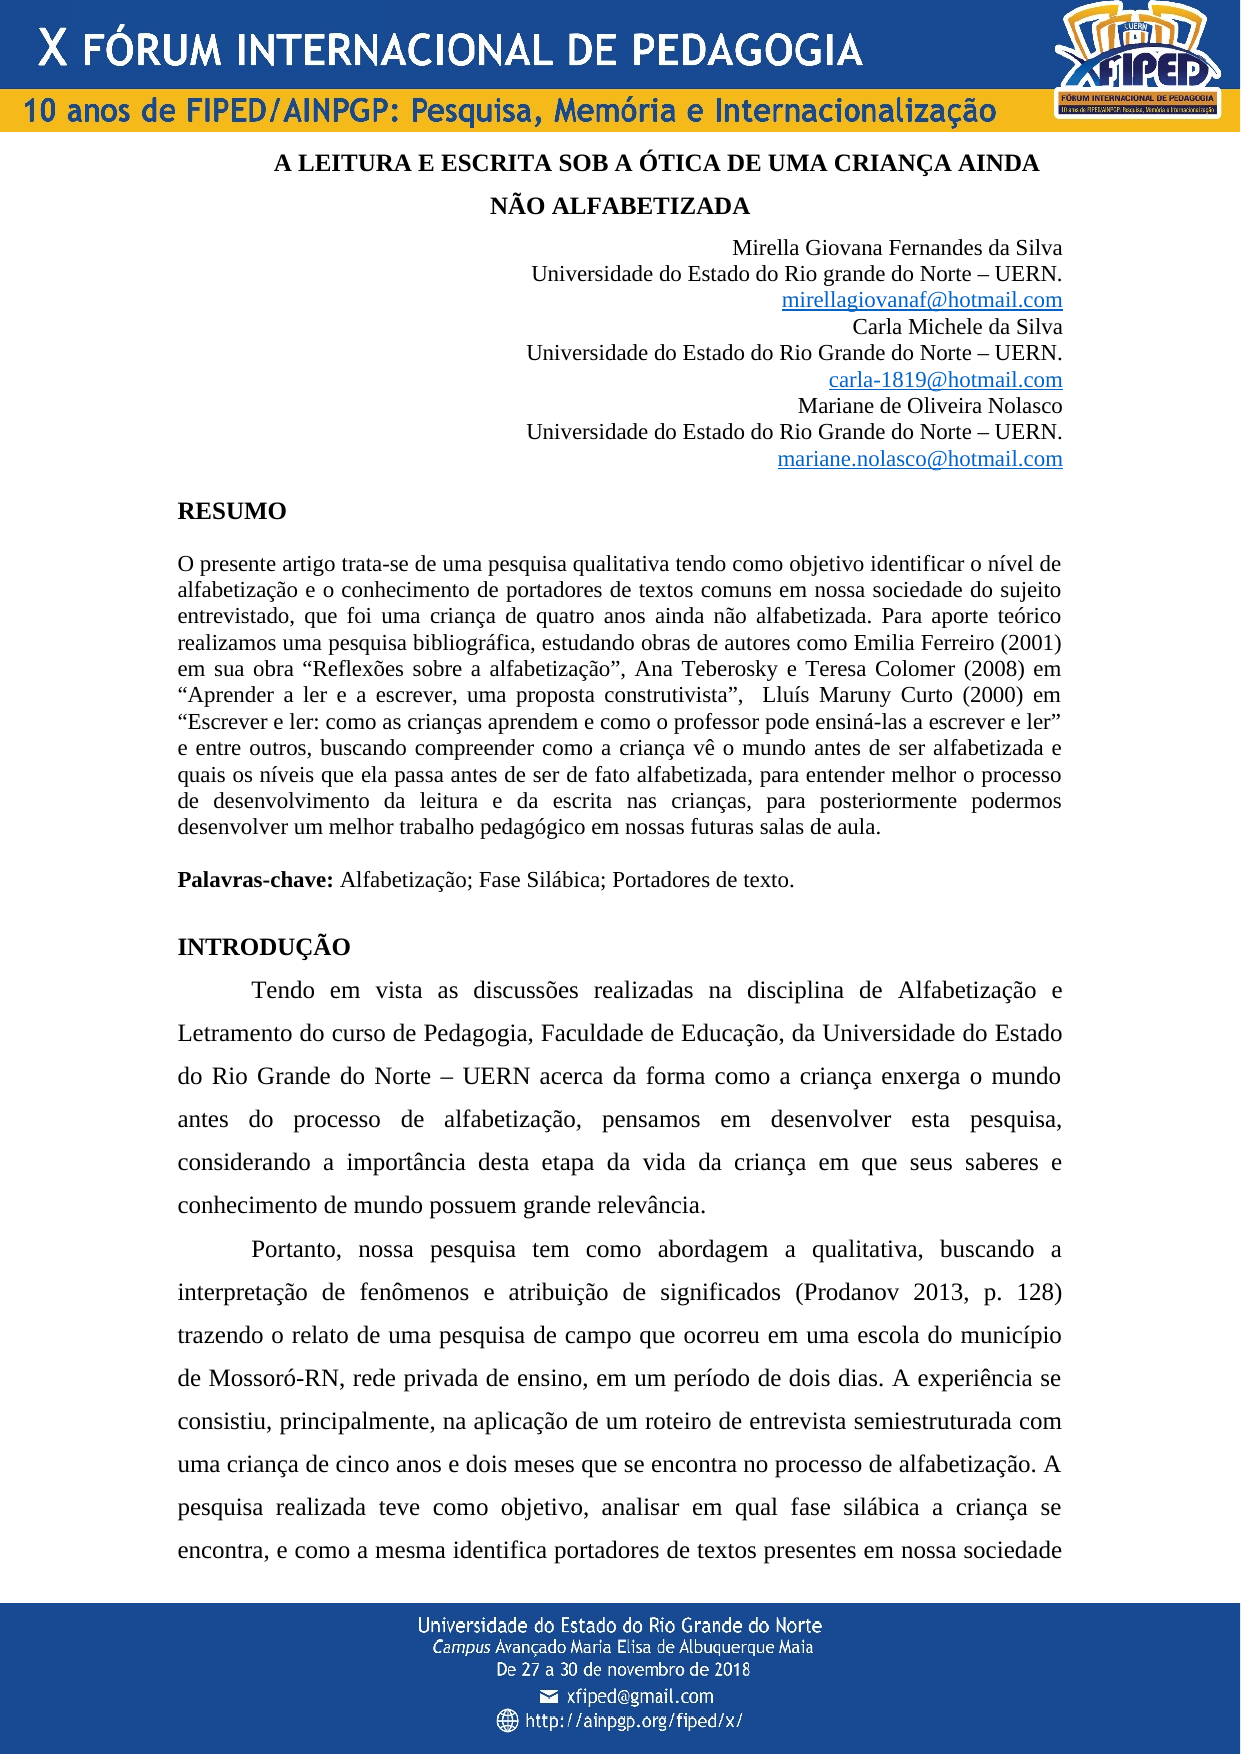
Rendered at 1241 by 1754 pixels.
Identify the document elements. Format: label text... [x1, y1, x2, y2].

picture [0, 0, 1241, 132]
text Mirella Giovana Fernandes da Silva [177, 234, 1063, 260]
text A LEITURA E ESCRITA SOB A ÓTICA DE UMA CRIANÇA AINDA NÃO ALFABETIZADA [177, 148, 1063, 219]
text Universidade do Estado do Rio Grande do Norte – UERN. mariane.nolasco@hotmail.com [177, 418, 1063, 471]
text RESUMO [177, 496, 1063, 525]
text INTRODUÇÃO [177, 932, 1063, 961]
picture [0, 1603, 1241, 1754]
text Universidade do Estado do Rio Grande do Norte – UERN. [177, 339, 1063, 366]
text carla-1819@hotmail.com [177, 366, 1063, 392]
text Palavras-chave: Alfabetização; Fase Silábica; Portadores de texto. [177, 866, 1063, 892]
text O presente artigo trata-se de uma pesquisa qualitativa tendo como objetivo identificar o nível de alfabetização e o conhecimento de portadores de textos comuns em nossa sociedade do sujeito entrevistado, que foi uma criança de quatro anos ainda não alfabetizada. Para aporte teórico realizamos uma pesquisa bibliográfica, estudando obras de autores como Emilia Ferreiro (2001) em sua obra “Reflexões sobre a alfabetização”, Ana Teberosky e Teresa Colomer (2008) em “Aprender a ler e a escrever, uma proposta construtivista”, Lluís Maruny Curto (2000) em “Escrever e ler: como as crianças aprendem e como o professor pode ensiná-las a escrever e ler” e entre outros, buscando compreender como a criança vê o mundo antes de ser alfabetizada e quais os níveis que ela passa antes de ser de fato alfabetizada, para entender melhor o processo de desenvolvimento da leitura e da escrita nas crianças, para posteriormente podermos desenvolver um melhor trabalho pedagógico em nossas futuras salas de aula. [177, 550, 1063, 840]
text Carla Michele da Silva [177, 313, 1063, 339]
text Tendo em vista as discussões realizadas na disciplina de Alfabetização e Letramento do curso de Pedagogia, Faculdade de Educação, da Universidade do Estado do Rio Grande do Norte – UERN acerca da forma como a criança enxerga o mundo antes do processo de alfabetização, pensamos em desenvolver esta pesquisa, considerando a importância desta etapa da vida da criança em que seus saberes e conhecimento de mundo possuem grande relevância. [177, 975, 1063, 1219]
text Mariane de Oliveira Nolasco [177, 392, 1063, 418]
text Universidade do Estado do Rio grande do Norte – UERN. mirellagiovanaf@hotmail.com [177, 260, 1063, 313]
